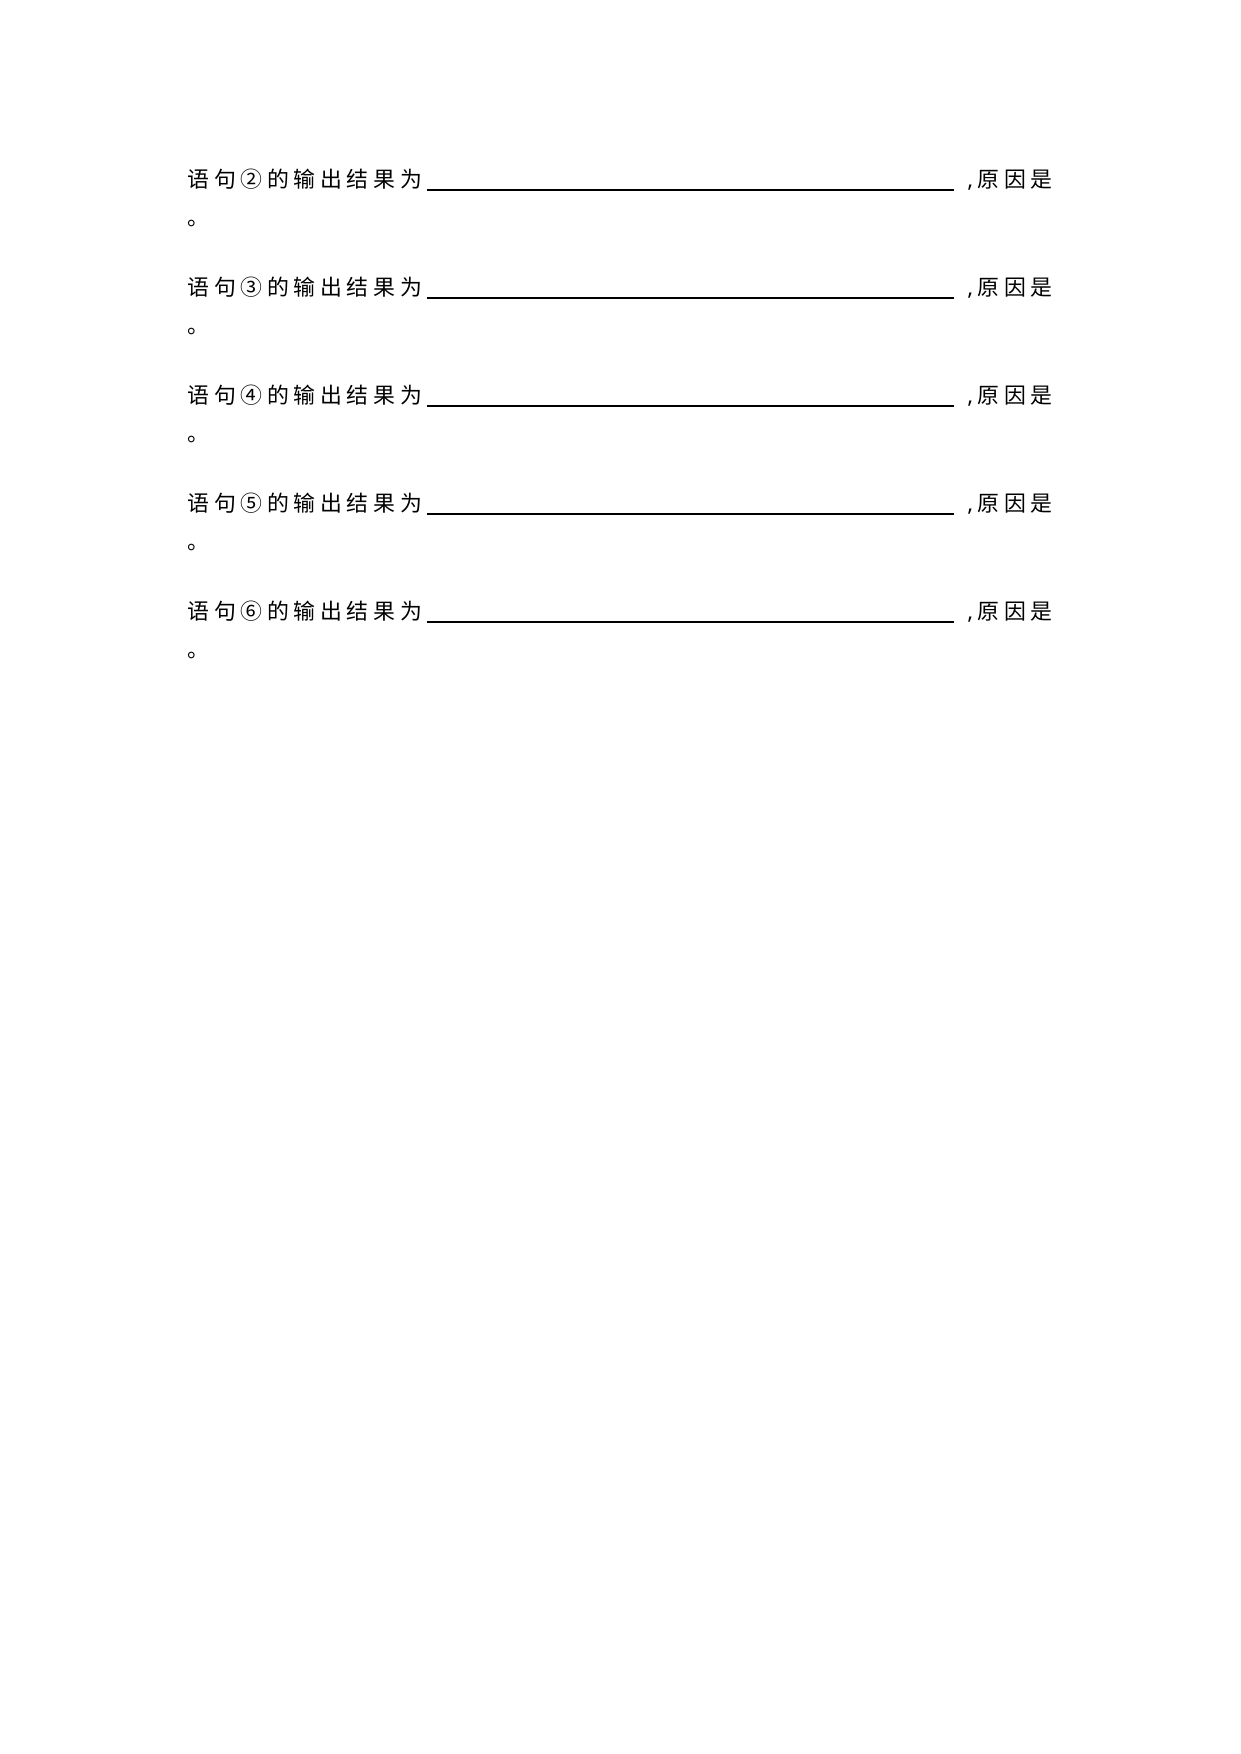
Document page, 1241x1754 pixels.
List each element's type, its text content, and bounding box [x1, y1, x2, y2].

text 语句②的输出结果为 ,原因是 。 [187, 162, 1053, 232]
text 语句③的输出结果为 ,原因是 。 [187, 270, 1053, 339]
text 语句④的输出结果为 ,原因是 。 [187, 378, 1053, 447]
text 语句⑥的输出结果为 ,原因是 。 [187, 594, 1053, 663]
text 语句⑤的输出结果为 ,原因是 。 [187, 486, 1053, 555]
